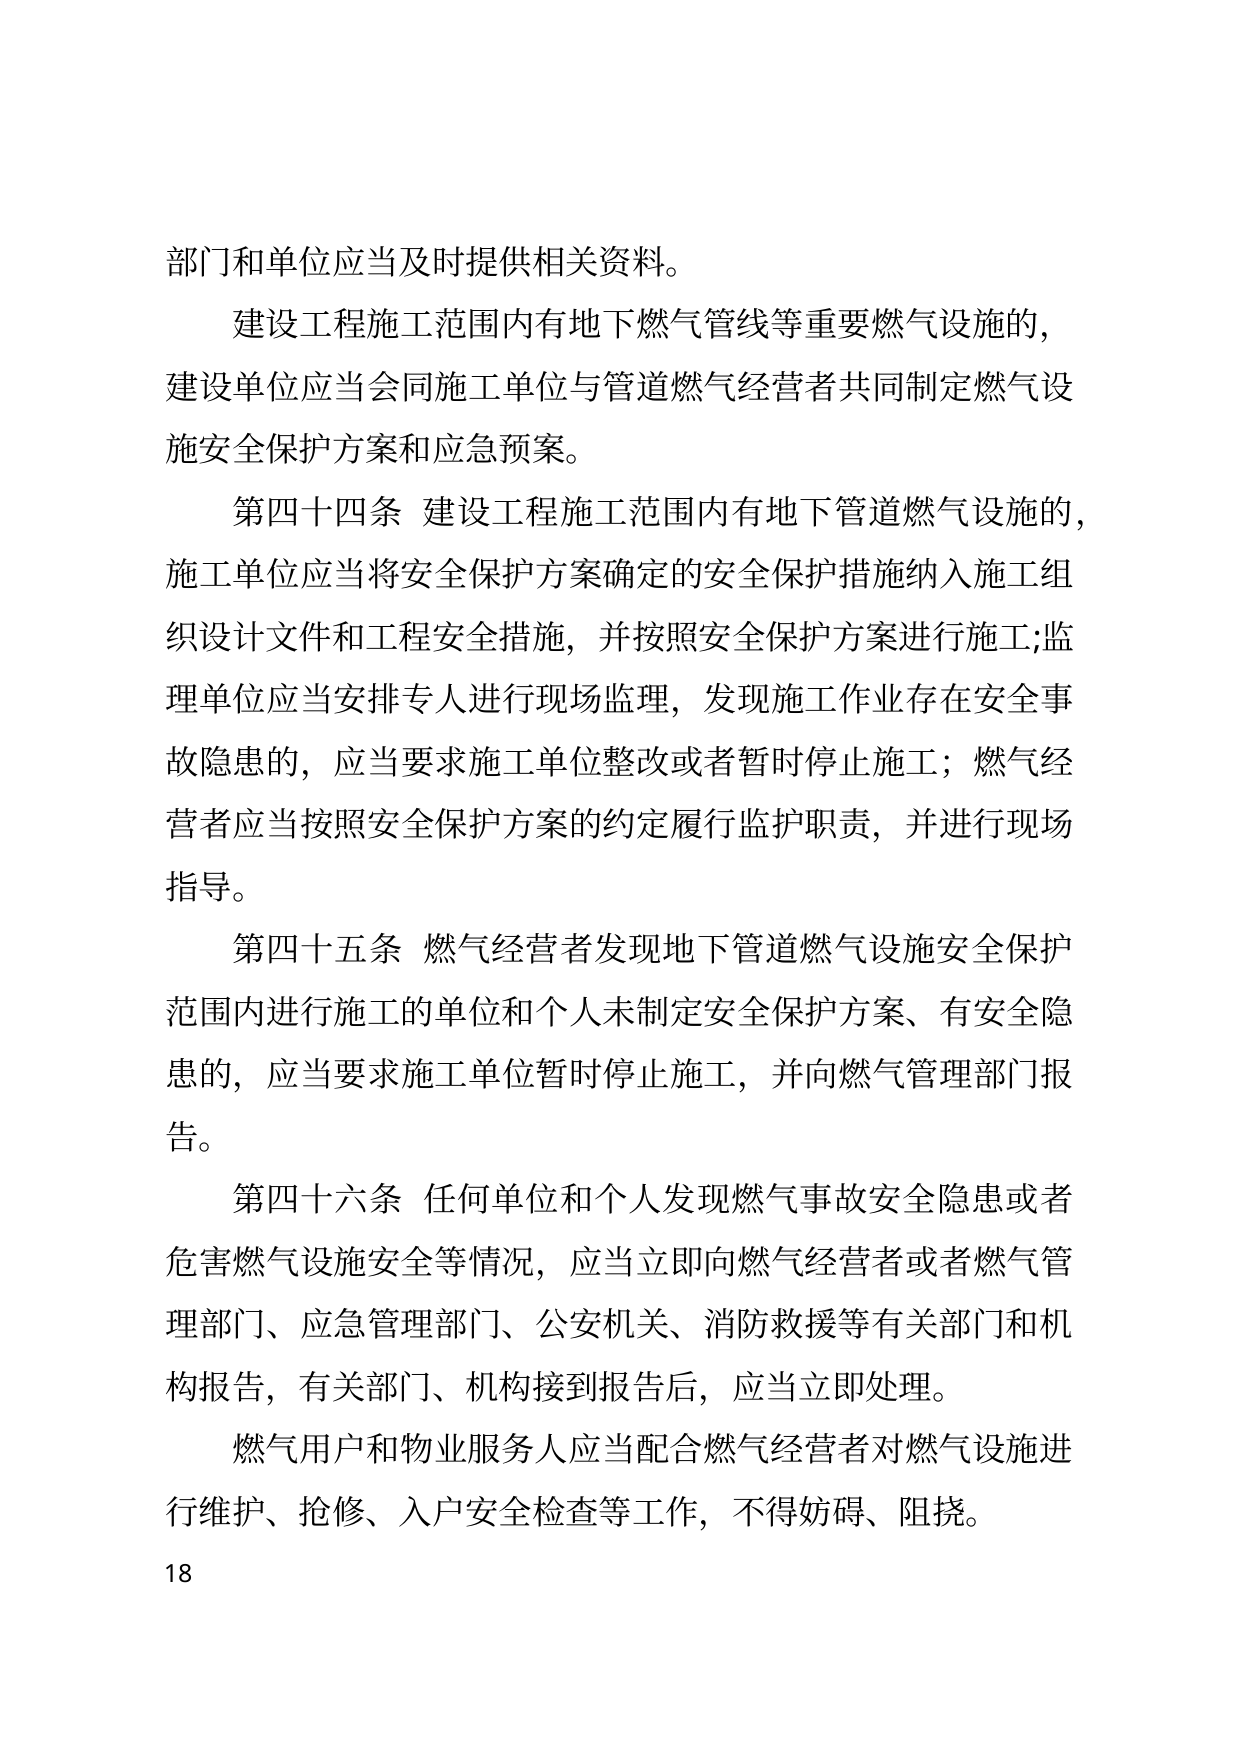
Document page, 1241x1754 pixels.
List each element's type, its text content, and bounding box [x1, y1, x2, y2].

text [165, 224, 1075, 287]
text 建设工程施工范围内有地下燃气管线等重要燃气设施的，建设单位应当会同施工单位与管道燃气经营者共同制定燃气设施安全保护方案和应急预案。 [165, 287, 1075, 474]
text 燃气用户和物业服务人应当配合燃气经营者对燃气设施进行维护、抢修、入户安全检查等工作，不得妨碍、阻挠。 [165, 1412, 1075, 1537]
text 第四十四条 建设工程施工范围内有地下管道燃气设施的，施工单位应当将安全保护方案确定的安全保护措施纳入施工组织设计文件和工程安全措施，并按照安全保护方案进行施工;监理单位应当安排专人进行现场监理，发现施工作业存在安全事故隐患的，应当要求施工单位整改或者暂时停止施工；燃气经营者应当按照安全保护方案的约定履行监护职责，并进行现场指导。 [165, 474, 1075, 912]
text 第四十六条 任何单位和个人发现燃气事故安全隐患或者危害燃气设施安全等情况，应当立即向燃气经营者或者燃气管理部门、应急管理部门、公安机关、消防救援等有关部门和机构报告，有关部门、机构接到报告后，应当立即处理。 [165, 1162, 1075, 1412]
text 第四十五条 燃气经营者发现地下管道燃气设施安全保护范围内进行施工的单位和个人未制定安全保护方案、有安全隐患的，应当要求施工单位暂时停止施工，并向燃气管理部门报告。 [165, 912, 1075, 1162]
